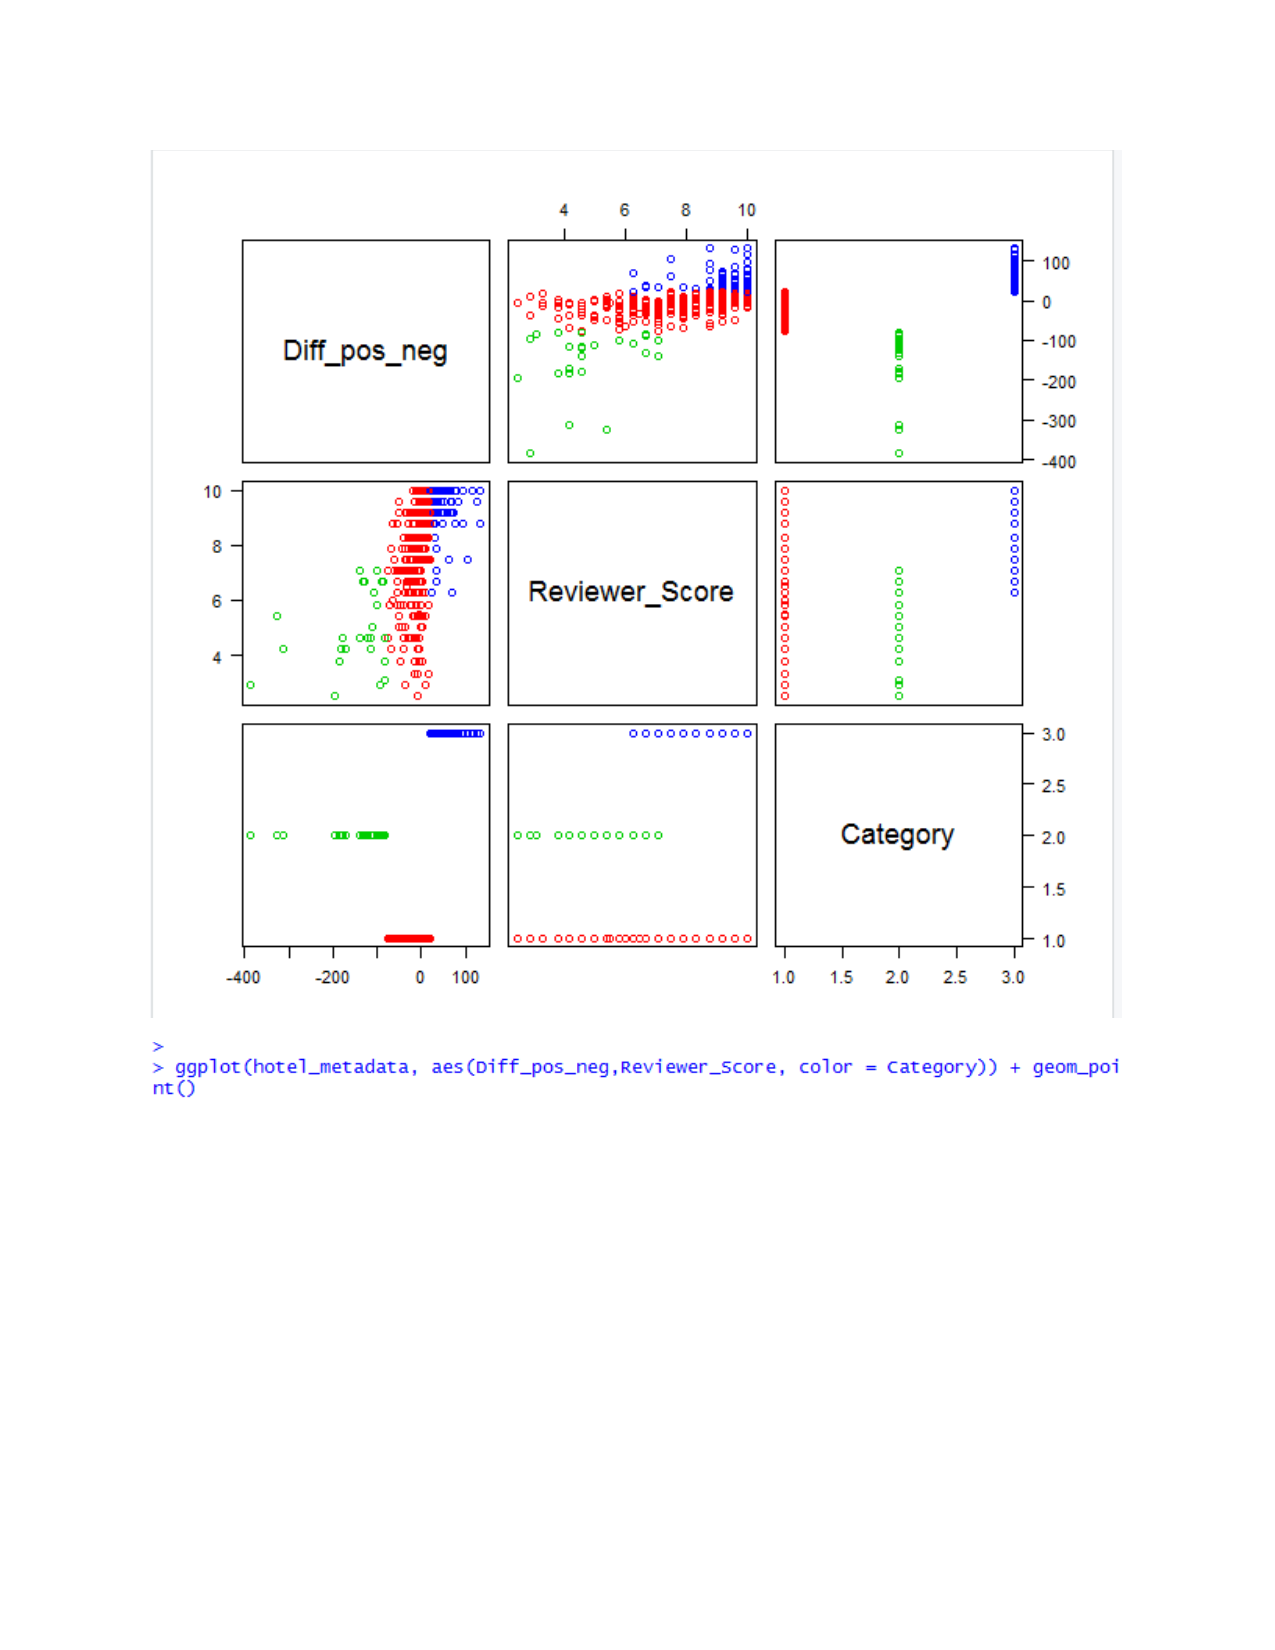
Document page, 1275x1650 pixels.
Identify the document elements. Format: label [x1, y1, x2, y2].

picture [150, 1042, 1125, 1100]
picture [150, 150, 1122, 1018]
